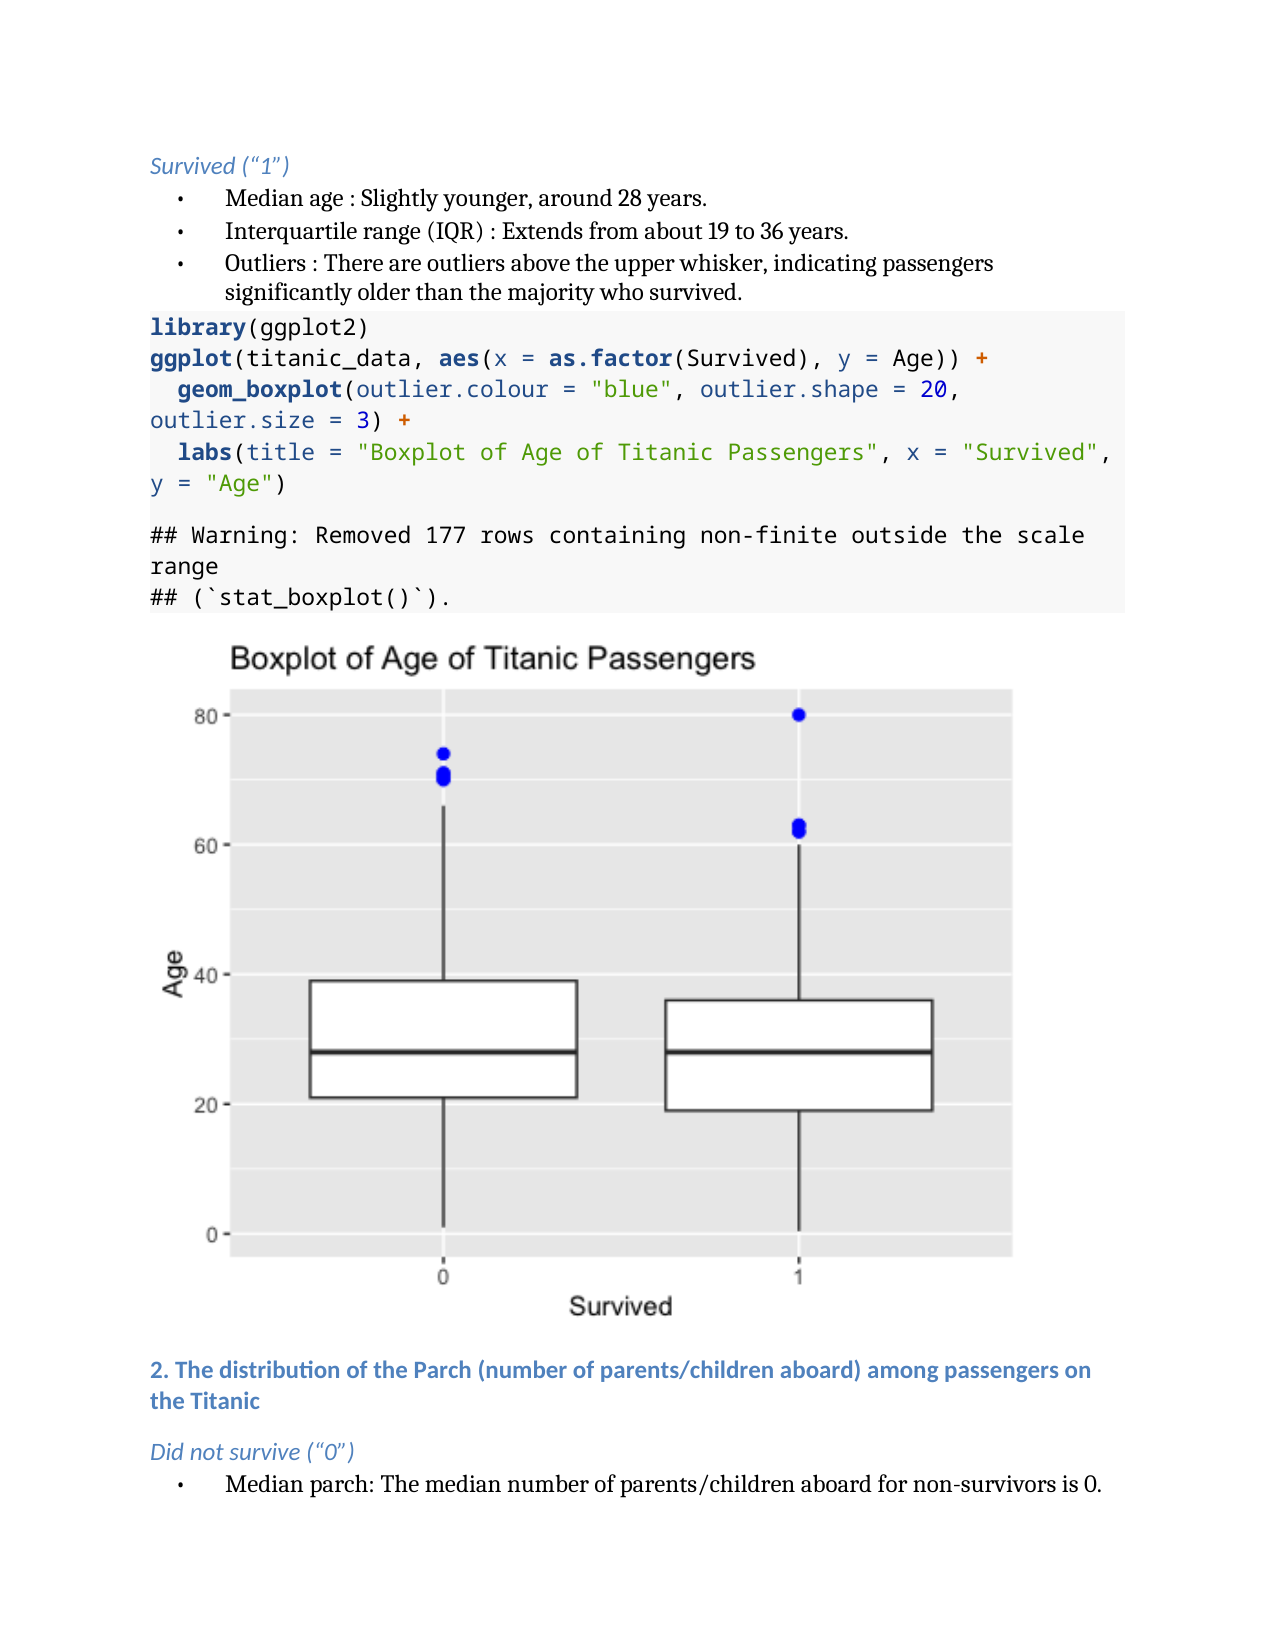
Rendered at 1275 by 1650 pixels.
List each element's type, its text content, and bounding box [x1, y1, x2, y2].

subtitle Survived (“1”) [150, 150, 1125, 181]
list Interquartile range (IQR) : Extends from about 19 to 36 years. [175, 217, 1125, 246]
list Median parch: The median number of parents/children aboard for non-survivors is 0. [175, 1470, 1125, 1499]
text ## Warning: Removed 177 rows containing non-finite outside the scale range ## (`stat_boxplot()`). [150, 519, 1125, 613]
text library(ggplot2) ggplot(titanic_data, aes(x = as.factor(Survived), y = Age)) + geom_boxplot(outlier.colour = "blue", outlier.shape = 20, outlier.size = 3) + labs(title = "Boxplot of Age of Titanic Passengers", x = "Survived", y = "Age") [287, 311, 1125, 498]
list Median age : Slightly younger, around 28 years. [175, 184, 1125, 213]
subtitle 2. The distribution of the Parch (number of parents/children aboard) among passengers on the Titanic [150, 1354, 1125, 1415]
subtitle Did not survive (“0”) [150, 1436, 1125, 1467]
list Outliers : There are outliers above the upper whisker, indicating passengers significantly older than the majority who survived. [175, 249, 1125, 307]
picture [150, 633, 1025, 1334]
